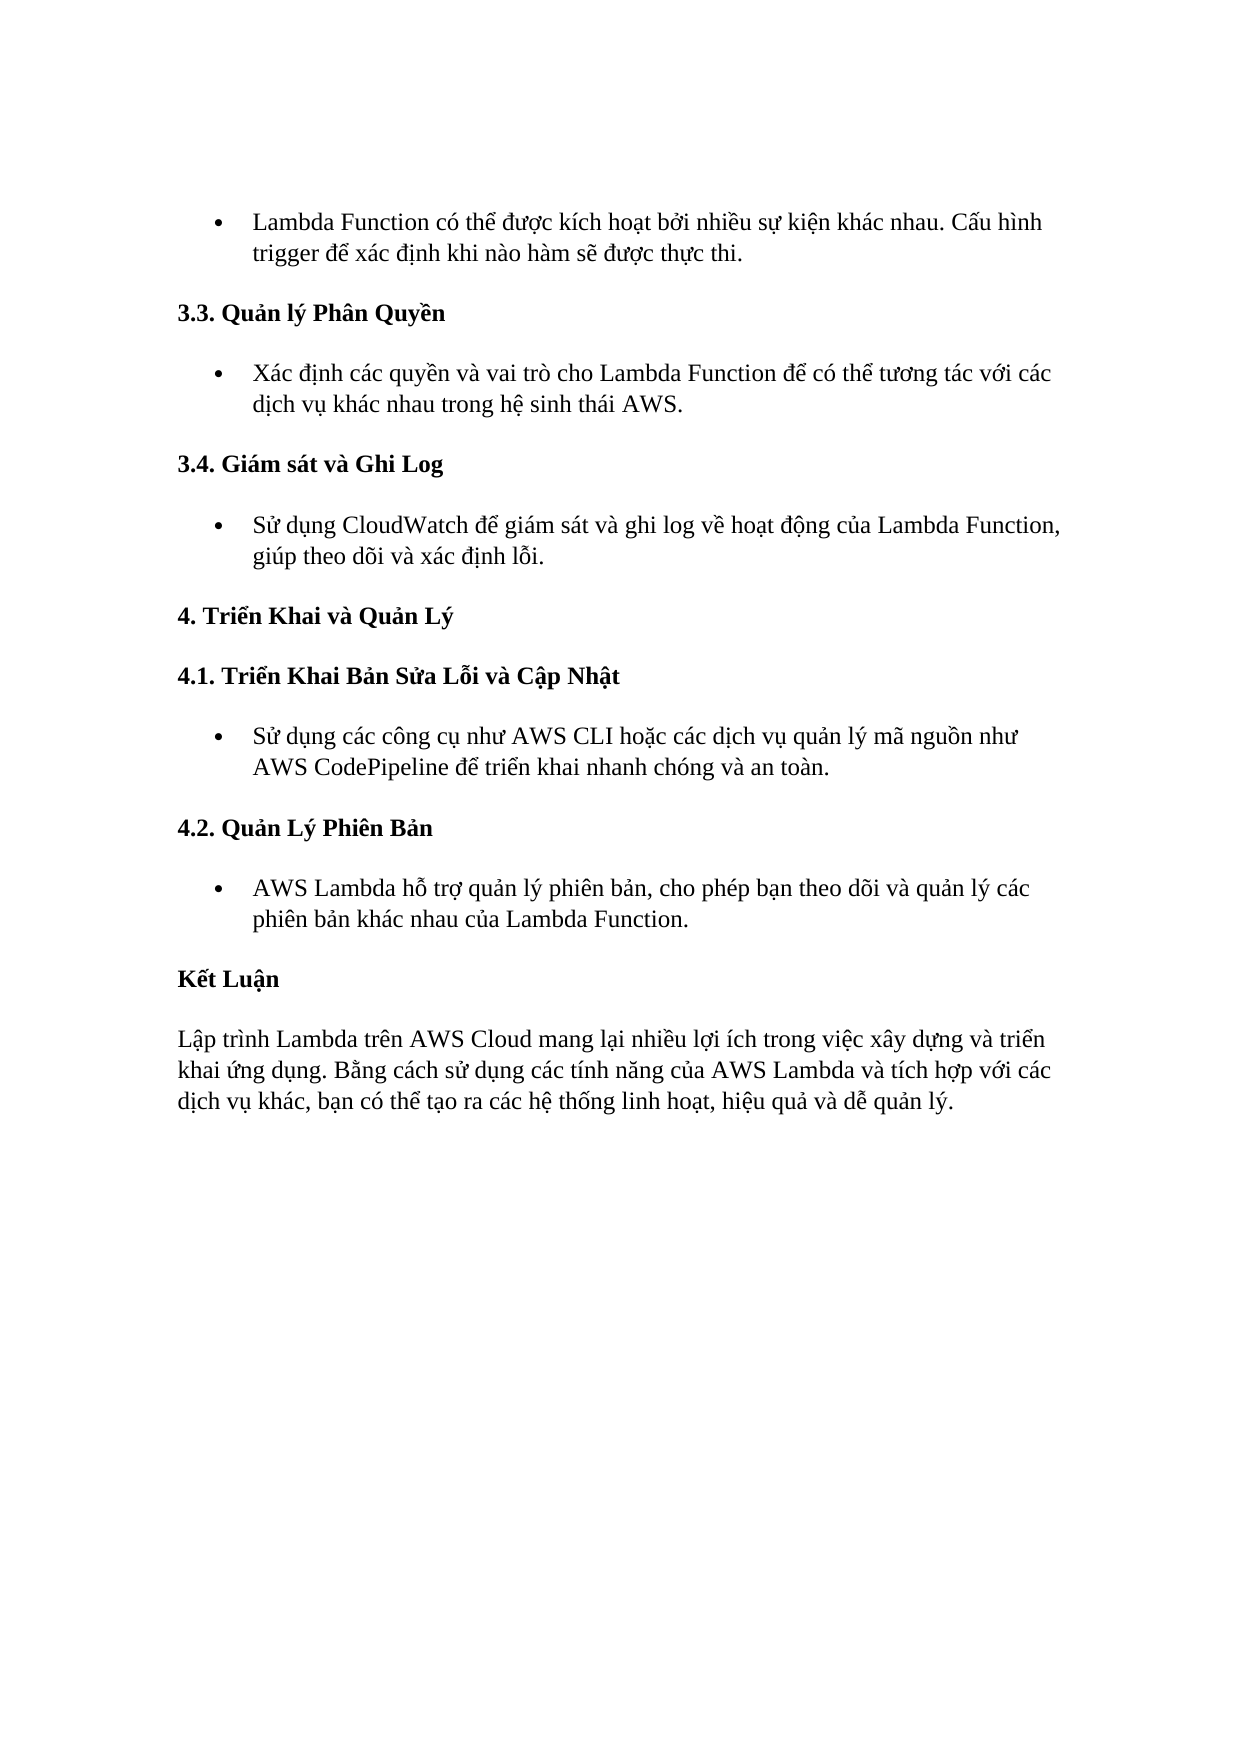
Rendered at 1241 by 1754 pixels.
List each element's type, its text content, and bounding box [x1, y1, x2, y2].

text Kết Luận [177, 964, 1063, 993]
list Lambda Function có thể được kích hoạt bởi nhiều sự kiện khác nhau. Cấu hình trigger để xác định khi nào hàm sẽ được thực thi. [215, 207, 1063, 267]
list Sử dụng CloudWatch để giám sát và ghi log về hoạt động của Lambda Function, giúp theo dõi và xác định lỗi. [215, 510, 1063, 569]
list Xác định các quyền và vai trò cho Lambda Function để có thể tương tác với các dịch vụ khác nhau trong hệ sinh thái AWS. [215, 358, 1063, 418]
text 3.4. Giám sát và Ghi Log [177, 449, 1063, 478]
text 4.1. Triển Khai Bản Sửa Lỗi và Cập Nhật [177, 661, 1063, 690]
list AWS Lambda hỗ trợ quản lý phiên bản, cho phép bạn theo dõi và quản lý các phiên bản khác nhau của Lambda Function. [215, 873, 1063, 933]
text 4.2. Quản Lý Phiên Bản [177, 813, 1063, 841]
text 4. Triển Khai và Quản Lý [177, 601, 1063, 630]
list Sử dụng các công cụ như AWS CLI hoặc các dịch vụ quản lý mã nguồn như AWS CodePipeline để triển khai nhanh chóng và an toàn. [215, 721, 1063, 781]
text 3.3. Quản lý Phân Quyền [177, 298, 1063, 327]
text Lập trình Lambda trên AWS Cloud mang lại nhiều lợi ích trong việc xây dựng và triển khai ứng dụng. Bằng cách sử dụng các tính năng của AWS Lambda và tích hợp với các dịch vụ khác, bạn có thể tạo ra các hệ thống linh hoạt, hiệu quả và dễ quản lý. [177, 1024, 1063, 1115]
